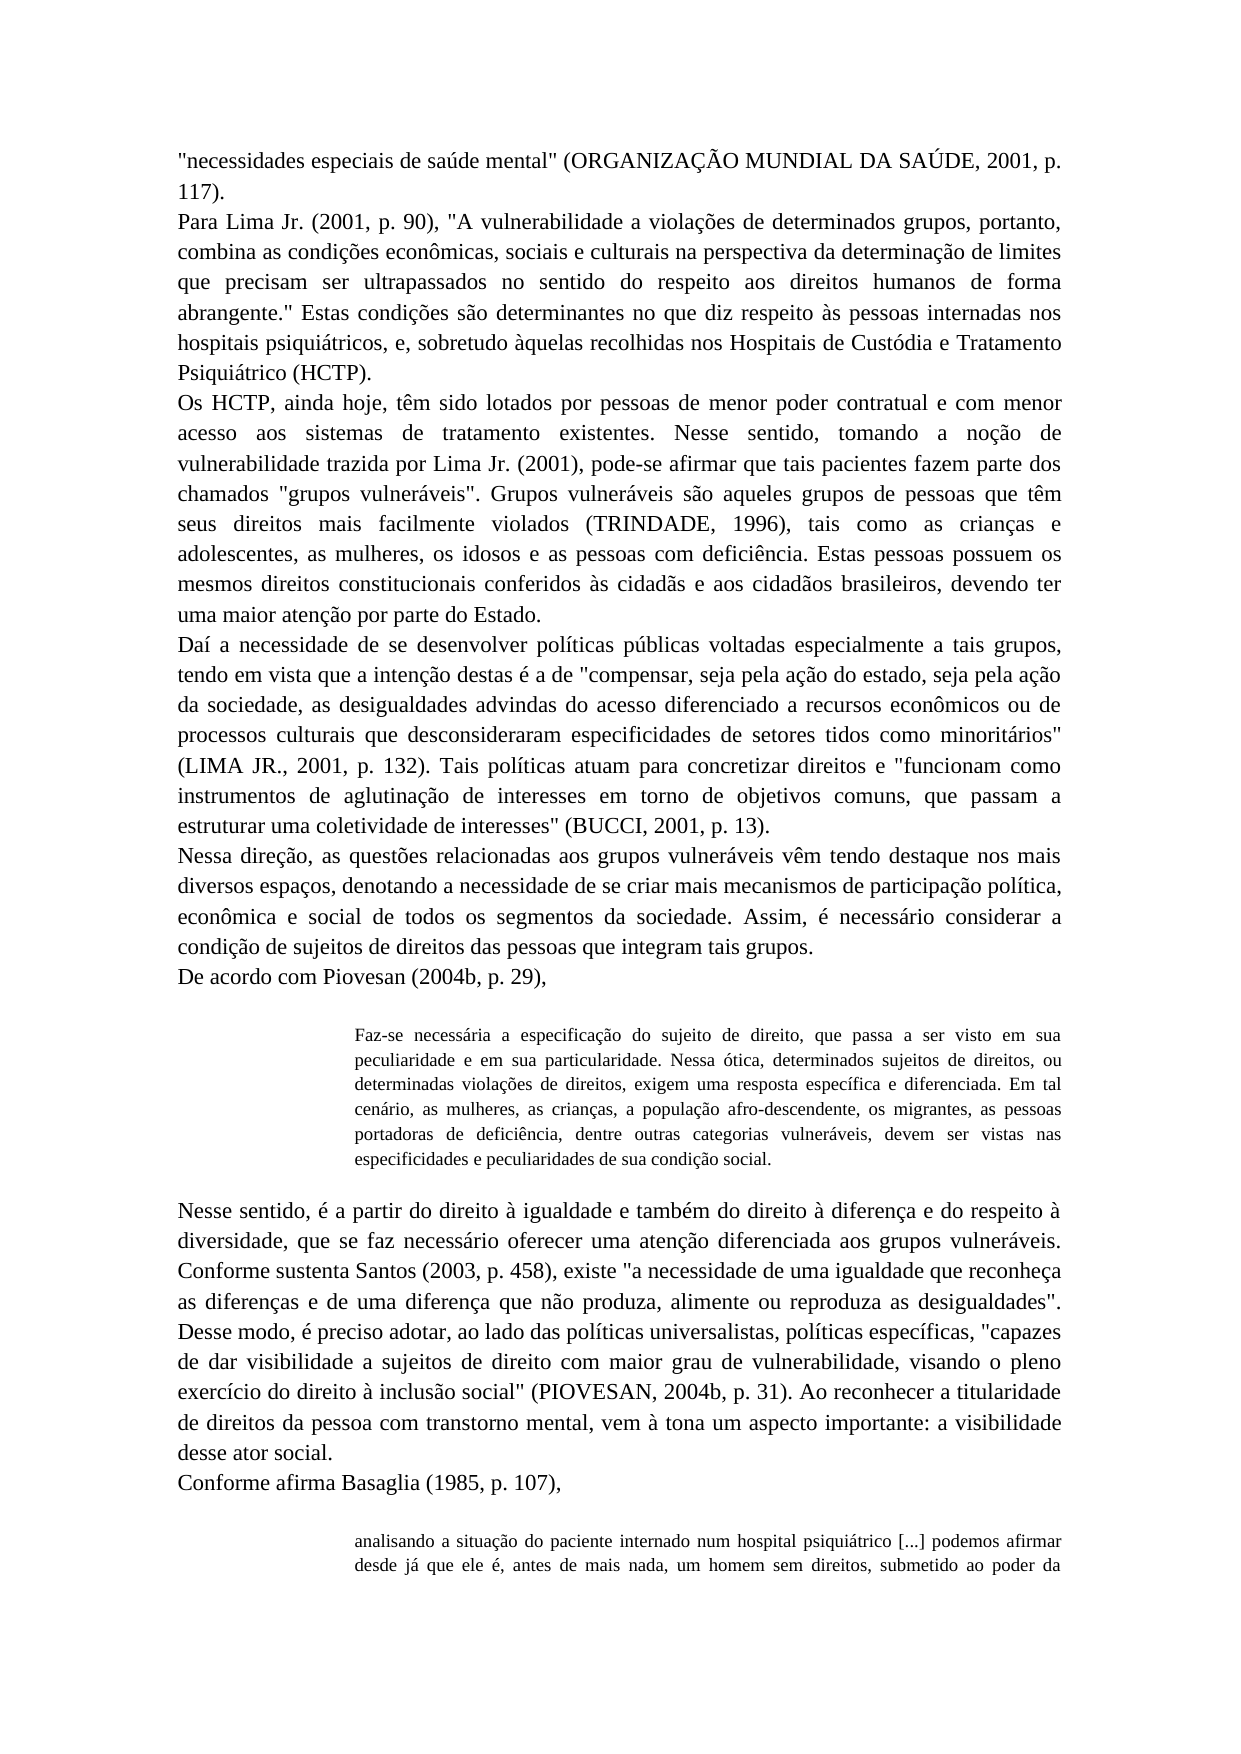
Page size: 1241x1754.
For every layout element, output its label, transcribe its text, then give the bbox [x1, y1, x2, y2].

text De acordo com Piovesan (2004b, p. 29), [177, 963, 1063, 989]
text Daí a necessidade de se desenvolver políticas públicas voltadas especialmente a tais grupos, tendo em vista que a intenção destas é a de "compensar, seja pela ação do estado, seja pela ação da sociedade, as desigualdades advindas do acesso diferenciado a recursos econômicos ou de processos culturais que desconsideraram especificidades de setores tidos como minoritários" (LIMA JR., 2001, p. 132). Tais políticas atuam para concretizar direitos e "funcionam como instrumentos de aglutinação de interesses em torno de objetivos comuns, que passam a estruturar uma coletividade de interesses" (BUCCI, 2001, p. 13). [177, 631, 1063, 838]
text Para Lima Jr. (2001, p. 90), "A vulnerabilidade a violações de determinados grupos, portanto, combina as condições econômicas, sociais e culturais na perspectiva da determinação de limites que precisam ser ultrapassados no sentido do respeito aos direitos humanos de forma abrangente." Estas condições são determinantes no que diz respeito às pessoas internadas nos hospitais psiquiátricos, e, sobretudo àquelas recolhidas nos Hospitais de Custódia e Tratamento Psiquiátrico (HCTP). [177, 208, 1063, 385]
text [177, 148, 1063, 204]
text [354, 1529, 1063, 1576]
text Nesse sentido, é a partir do direito à igualdade e também do direito à diferença e do respeito à diversidade, que se faz necessário oferecer uma atenção diferenciada aos grupos vulneráveis. Conforme sustenta Santos (2003, p. 458), existe "a necessidade de uma igualdade que reconheça as diferenças e de uma diferença que não produza, alimente ou reproduza as desigualdades". Desse modo, é preciso adotar, ao lado das políticas universalistas, políticas específicas, "capazes de dar visibilidade a sujeitos de direito com maior grau de vulnerabilidade, visando o pleno exercício do direito à inclusão social" (PIOVESAN, 2004b, p. 31). Ao reconhecer a titularidade de direitos da pessoa com transtorno mental, vem à tona um aspecto importante: a visibilidade desse ator social. [177, 1197, 1063, 1465]
text Faz-se necessária a especificação do sujeito de direito, que passa a ser visto em sua peculiaridade e em sua particularidade. Nessa ótica, determinados sujeitos de direitos, ou determinadas violações de direitos, exigem uma resposta específica e diferenciada. Em tal cenário, as mulheres, as crianças, a população afro-descendente, os migrantes, as pessoas portadoras de deficiência, dentre outras categorias vulneráveis, devem ser vistas nas especificidades e peculiaridades de sua condição social. [354, 1024, 1063, 1169]
text Os HCTP, ainda hoje, têm sido lotados por pessoas de menor poder contratual e com menor acesso aos sistemas de tratamento existentes. Nesse sentido, tomando a noção de vulnerabilidade trazida por Lima Jr. (2001), pode-se afirmar que tais pacientes fazem parte dos chamados "grupos vulneráveis". Grupos vulneráveis são aqueles grupos de pessoas que têm seus direitos mais facilmente violados (TRINDADE, 1996), tais como as crianças e adolescentes, as mulheres, os idosos e as pessoas com deficiência. Estas pessoas possuem os mesmos direitos constitucionais conferidos às cidadãs e aos cidadãos brasileiros, devendo ter uma maior atenção por parte do Estado. [177, 389, 1063, 627]
text Nessa direção, as questões relacionadas aos grupos vulneráveis vêm tendo destaque nos mais diversos espaços, denotando a necessidade de se criar mais mecanismos de participação política, econômica e social de todos os segmentos da sociedade. Assim, é necessário considerar a condição de sujeitos de direitos das pessoas que integram tais grupos. [177, 842, 1063, 959]
text Conforme afirma Basaglia (1985, p. 107), [177, 1469, 1063, 1495]
